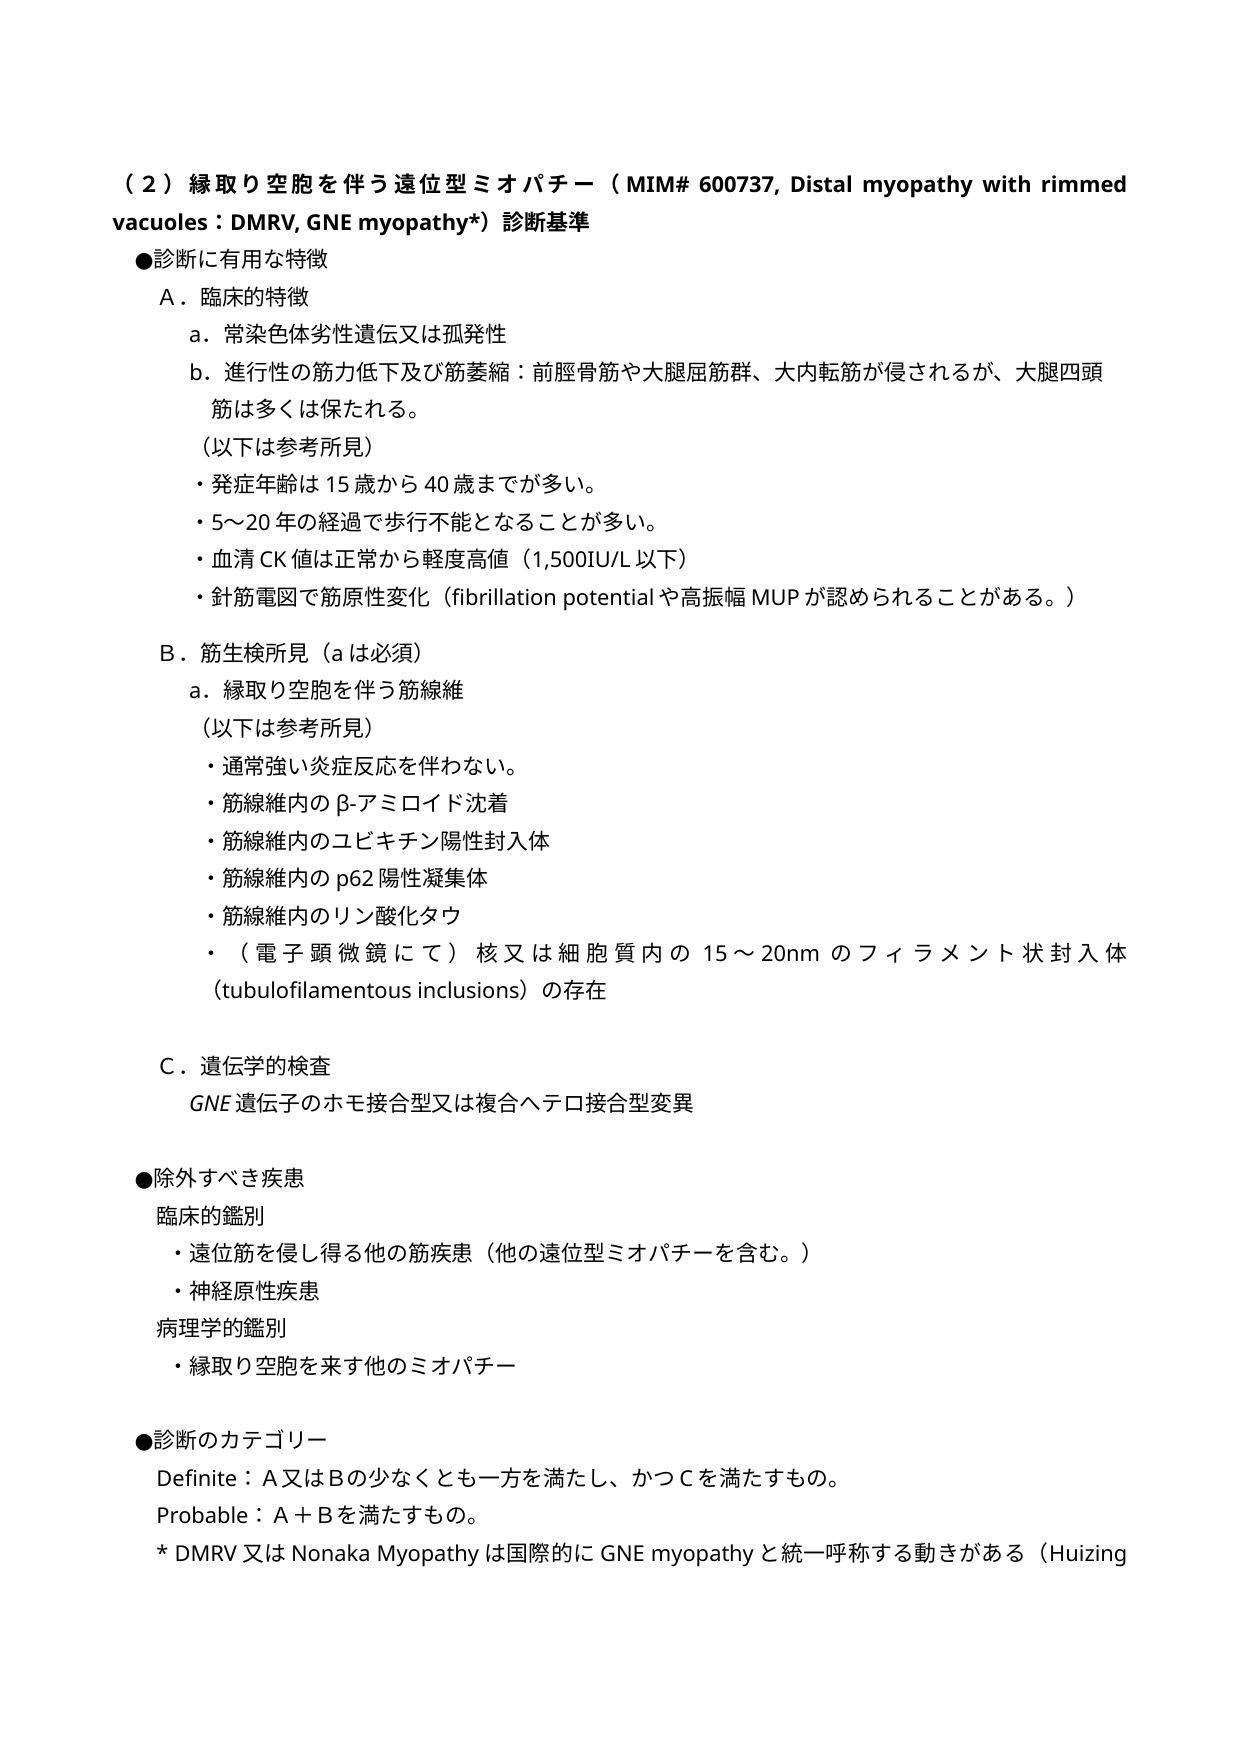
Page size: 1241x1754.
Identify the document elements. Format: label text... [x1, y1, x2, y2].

text ・（電子顕微鏡にて）核又は細胞質内の15～20nmのフィラメント状封入体（tubulofilamentous inclusions）の存在 [200, 933, 1128, 1008]
text ●除外すべき疾患 [134, 1158, 1128, 1196]
text a．縁取り空胞を伴う筋線維 [134, 671, 1128, 708]
text 病理学的鑑別 [156, 1308, 1128, 1346]
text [156, 1533, 1128, 1571]
text ●診断に有用な特徴 [134, 239, 1128, 277]
text ・縁取り空胞を来す他のミオパチー [156, 1346, 1128, 1383]
text ・筋線維内のリン酸化タウ [200, 896, 1128, 933]
text Ａ．臨床的特徴 [156, 277, 1128, 314]
text GNE遺伝子のホモ接合型又は複合へテロ接合型変異 [134, 1083, 1128, 1121]
text （以下は参考所見） [156, 708, 1128, 746]
text （２）縁取り空胞を伴う遠位型ミオパチー（MIM# 600737, Distal myopathy with rimmed vacuoles：DMRV, GNE myopathy*）診断基準 [112, 164, 1128, 239]
text Definite：Ａ又はＢの少なくとも一方を満たし、かつCを満たすもの。 [134, 1458, 1128, 1496]
text ・5～20年の経過で歩行不能となることが多い。 [156, 502, 1128, 539]
text b．進行性の筋力低下及び筋萎縮：前脛骨筋や大腿屈筋群、大内転筋が侵されるが、大腿四頭筋は多くは保たれる。 [189, 352, 1106, 427]
text ・針筋電図で筋原性変化（fibrillation potentialや高振幅MUPが認められることがある。） [156, 577, 1128, 614]
text Probable：Ａ＋Ｂを満たすもの。 [134, 1496, 1128, 1533]
text ●診断のカテゴリー [134, 1421, 1128, 1458]
text 臨床的鑑別 [156, 1196, 1128, 1233]
text ・神経原性疾患 [156, 1271, 1128, 1308]
text ・血清CK値は正常から軽度高値（1,500IU/L以下） [156, 539, 1128, 577]
text a．常染色体劣性遺伝又は孤発性 [134, 314, 1128, 352]
text ・発症年齢は15歳から40歳までが多い。 [156, 464, 1128, 502]
text ・通常強い炎症反応を伴わない。 [200, 746, 1128, 783]
text Ｃ．遺伝学的検査 [156, 1046, 1128, 1083]
text ・筋線維内のユビキチン陽性封入体 [200, 821, 1128, 858]
text ・筋線維内のβ-アミロイド沈着 [200, 783, 1128, 821]
text ・筋線維内のp62陽性凝集体 [200, 858, 1128, 896]
text ・遠位筋を侵し得る他の筋疾患（他の遠位型ミオパチーを含む。） [156, 1233, 1128, 1271]
text （以下は参考所見） [156, 427, 1128, 464]
text Ｂ．筋生検所見（aは必須） [156, 633, 1128, 671]
